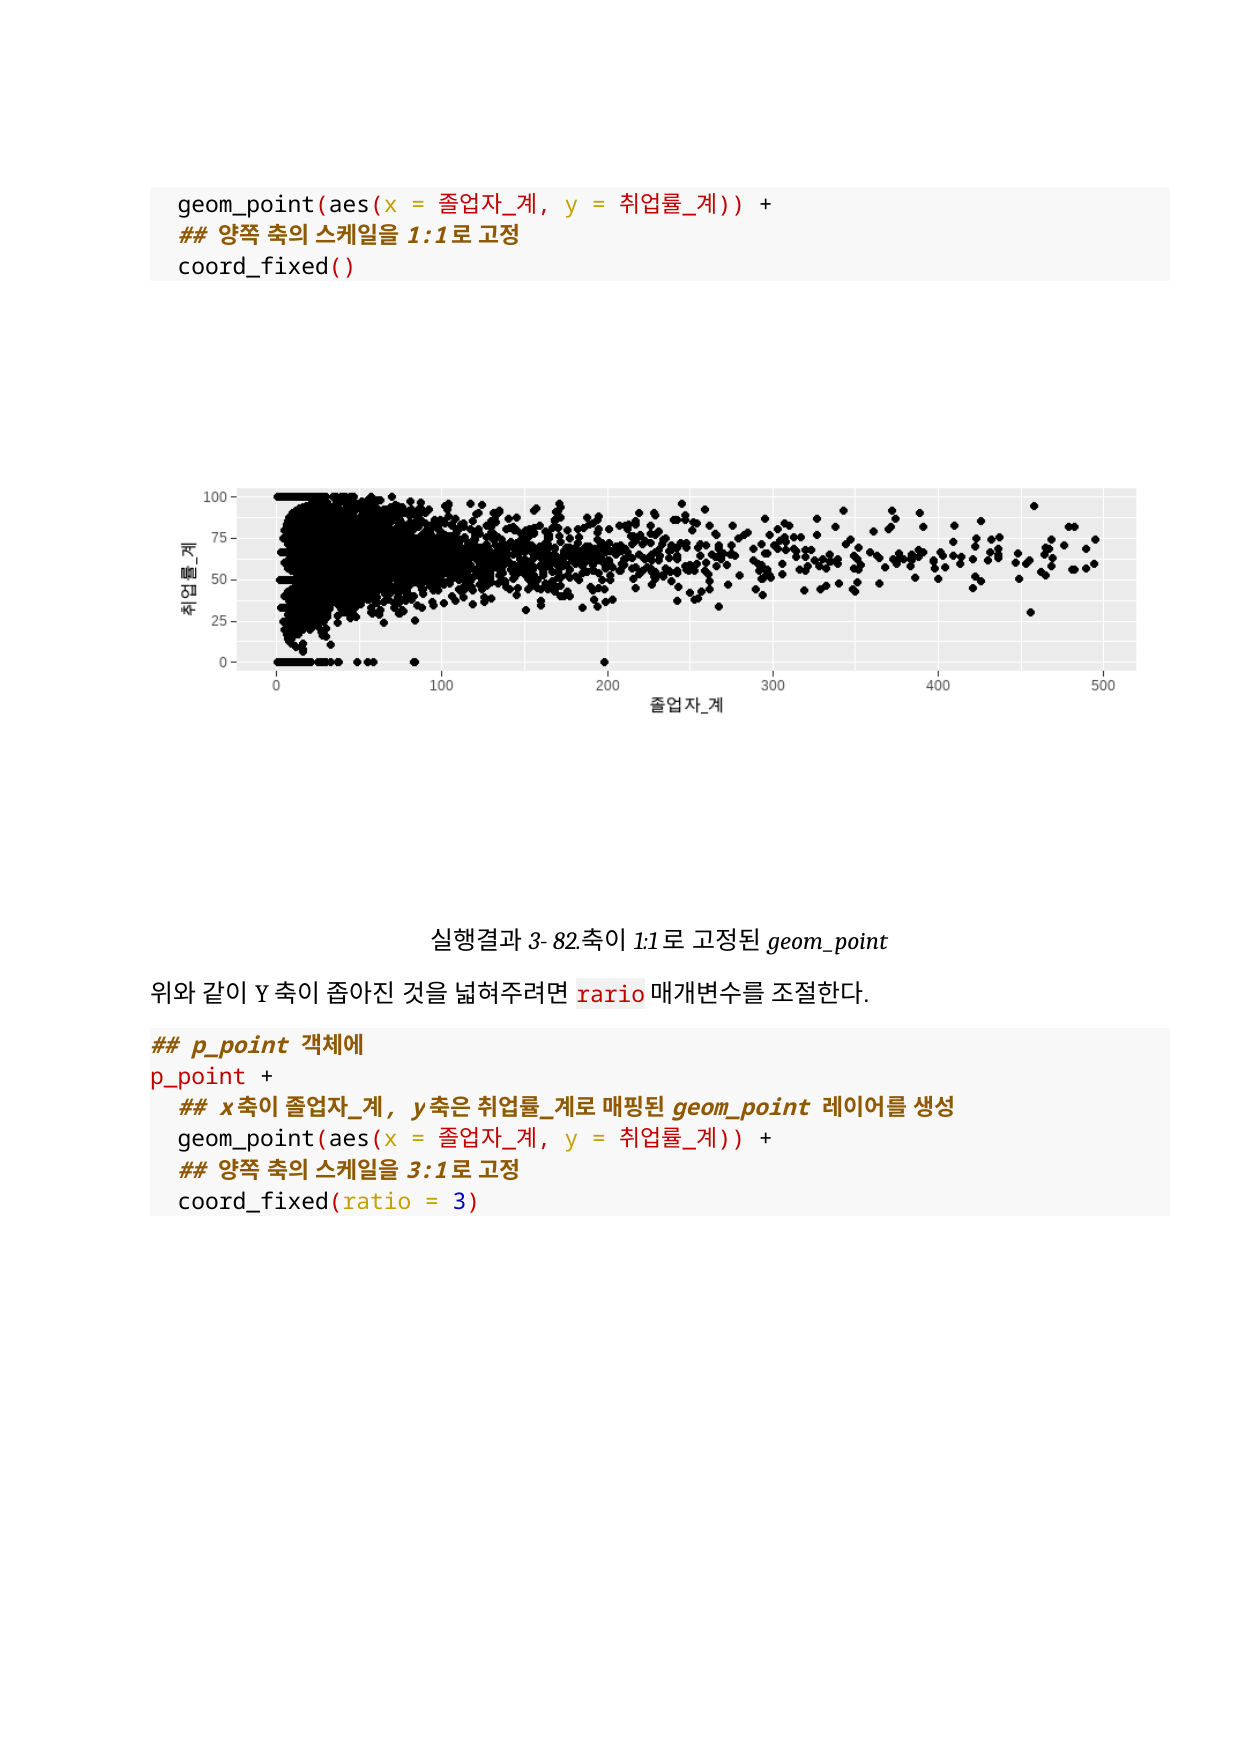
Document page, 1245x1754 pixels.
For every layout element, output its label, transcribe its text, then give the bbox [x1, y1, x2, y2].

picture [172, 302, 1148, 902]
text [150, 187, 1170, 281]
text 위와 같이 Y축이 좁아진 것을 넓혀주려면 rario 매개변수를 조절한다. [150, 976, 1170, 1010]
text 실행결과 3- .축이 1:1로 고정된 geom_point [150, 923, 1170, 957]
text ## p_point 객체에 p_point + ## x축이 졸업자_계, y축은 취업률_계로 매핑된 geom_point 레이어를 생성 geom_point(aes(x = 졸업자_계, y = 취업률_계)) + ## 양쪽 축의 스케일을 3:1로 고정 coord_fixed(ratio = 3) [150, 1028, 1170, 1216]
